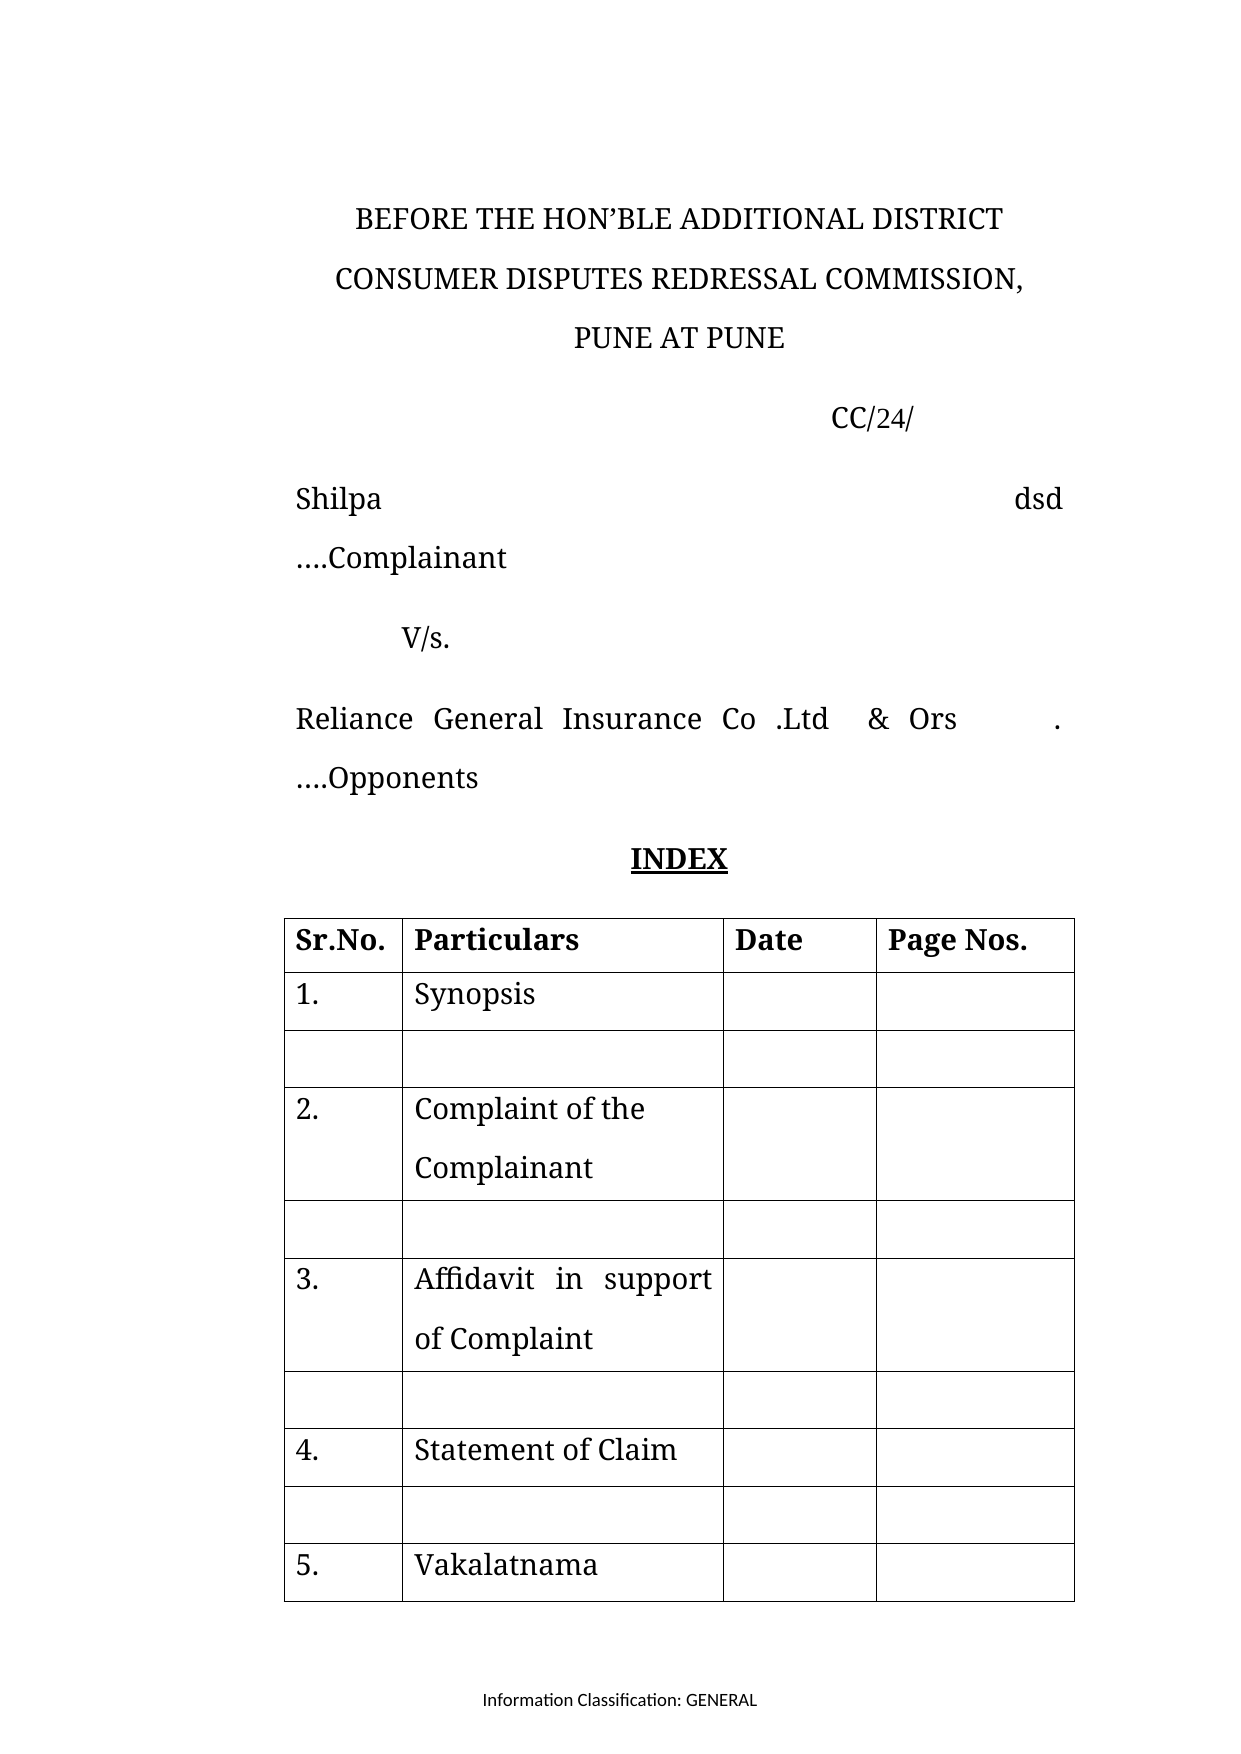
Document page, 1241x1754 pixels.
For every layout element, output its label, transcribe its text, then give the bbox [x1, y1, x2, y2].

table_cell [877, 1088, 1074, 1200]
table_cell 2. [285, 1088, 402, 1200]
table_cell [724, 1372, 876, 1428]
table_cell [724, 1429, 876, 1486]
table_cell [877, 1201, 1074, 1258]
table_cell [724, 1259, 876, 1371]
table_cell [877, 1031, 1074, 1087]
text CC/24/ [295, 398, 1063, 437]
table_cell [877, 1544, 1074, 1601]
table_cell 4. [285, 1429, 402, 1486]
table_header Date [724, 919, 876, 972]
table_cell [877, 1487, 1074, 1543]
table_cell 5. [285, 1544, 402, 1601]
table_cell Statement of Claim [403, 1429, 723, 1486]
table_cell [403, 1487, 723, 1543]
table_cell [724, 1544, 876, 1601]
table_cell [403, 1372, 723, 1428]
text INDEX [295, 838, 1063, 878]
table_header Sr.No. [285, 919, 402, 972]
table_cell [724, 973, 876, 1029]
table_cell [285, 1031, 402, 1087]
table_cell [877, 1259, 1074, 1371]
text BEFORE THE HON’BLE ADDITIONAL DISTRICT CONSUMER DISPUTES REDRESSAL COMMISSION, PUNE AT PUNE [295, 198, 1063, 357]
table_cell Affidavit in support of Complaint [403, 1259, 723, 1371]
table_header Page Nos. [877, 919, 1074, 972]
table_cell 1. [285, 973, 402, 1029]
table_cell [403, 1031, 723, 1087]
table_cell Complaint of the Complainant [403, 1088, 723, 1200]
text V/s. [295, 618, 1063, 657]
table_cell [724, 1088, 876, 1200]
table_cell [724, 1487, 876, 1543]
table_cell [877, 973, 1074, 1029]
table_cell [724, 1201, 876, 1258]
table_header Particulars [403, 919, 723, 972]
table_cell [724, 1031, 876, 1087]
table_cell [403, 1201, 723, 1258]
table_cell [285, 1372, 402, 1428]
table_cell 3. [285, 1259, 402, 1371]
table_cell [877, 1372, 1074, 1428]
table_cell Vakalatnama [403, 1544, 723, 1601]
table_cell Synopsis [403, 973, 723, 1029]
table_cell [877, 1429, 1074, 1486]
table_cell [285, 1201, 402, 1258]
text Shilpa dsd ….Complainant [295, 478, 1063, 577]
text Reliance General Insurance Co .Ltd & Ors .….Opponents [295, 698, 1063, 797]
table_cell [285, 1487, 402, 1543]
